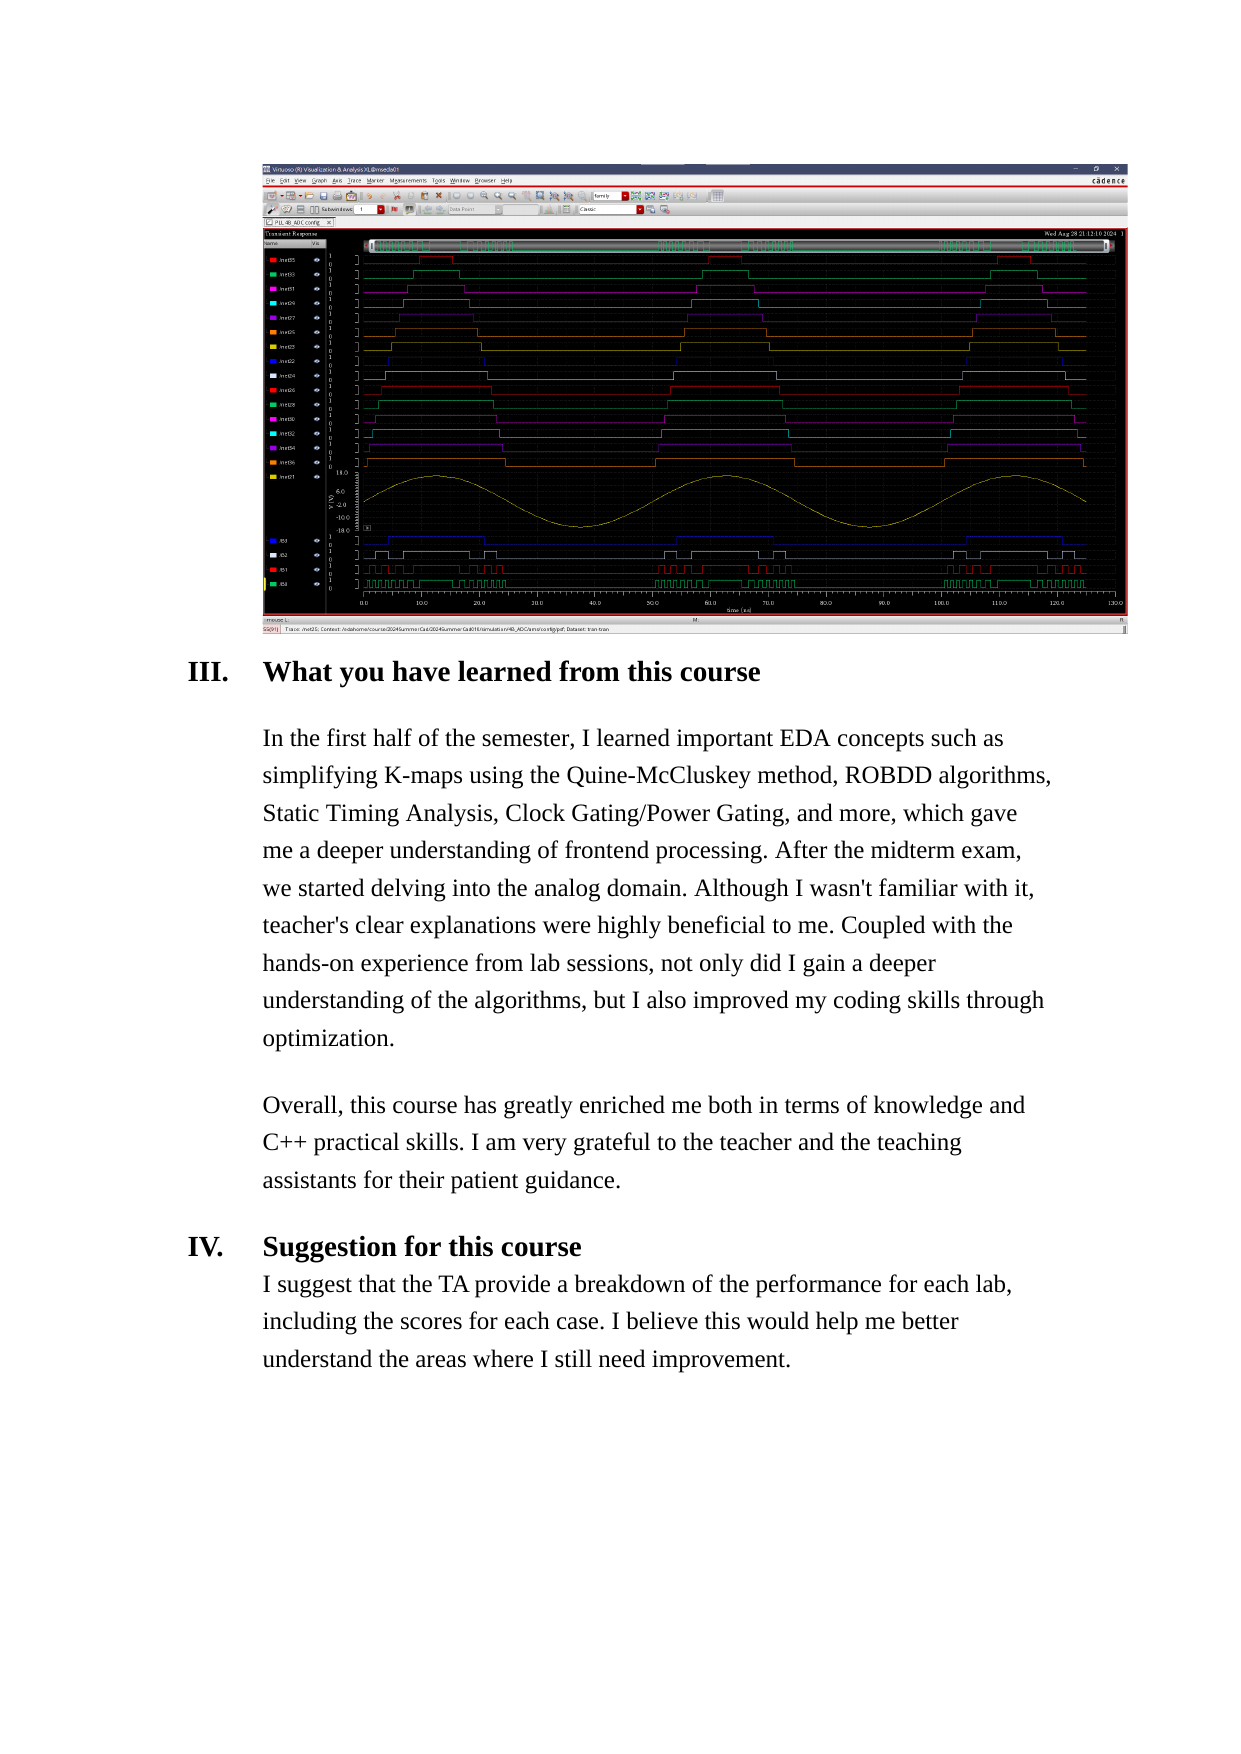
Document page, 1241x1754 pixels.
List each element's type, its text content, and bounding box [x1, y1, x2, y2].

text Overall, this course has greatly enriched me both in terms of knowledge and C++ practical skills. I am very grateful to the teacher and the teaching assistants for their patient guidance. [262, 1085, 1053, 1198]
picture [262, 164, 1128, 634]
list What you have learned from this course [187, 652, 1053, 689]
text I suggest that the TA provide a breakdown of the performance for each lab, including the scores for each case. I believe this would help me better understand the areas where I still need improvement. [262, 1264, 1053, 1377]
text In the first half of the semester, I learned important EDA concepts such as simplifying K-maps using the Quine-McCluskey method, ROBDD algorithms, Static Timing Analysis, Clock Gating/Power Gating, and more, which gave me a deeper understanding of frontend processing. After the midterm exam, we started delving into the analog domain. Although I wasn't familiar with it, teacher's clear explanations were highly beneficial to me. Coupled with the hands-on experience from lab sessions, not only did I gain a deeper understanding of the algorithms, but I also improved my coding skills through optimization. [262, 719, 1053, 1056]
list Suggestion for this course [187, 1227, 1053, 1264]
